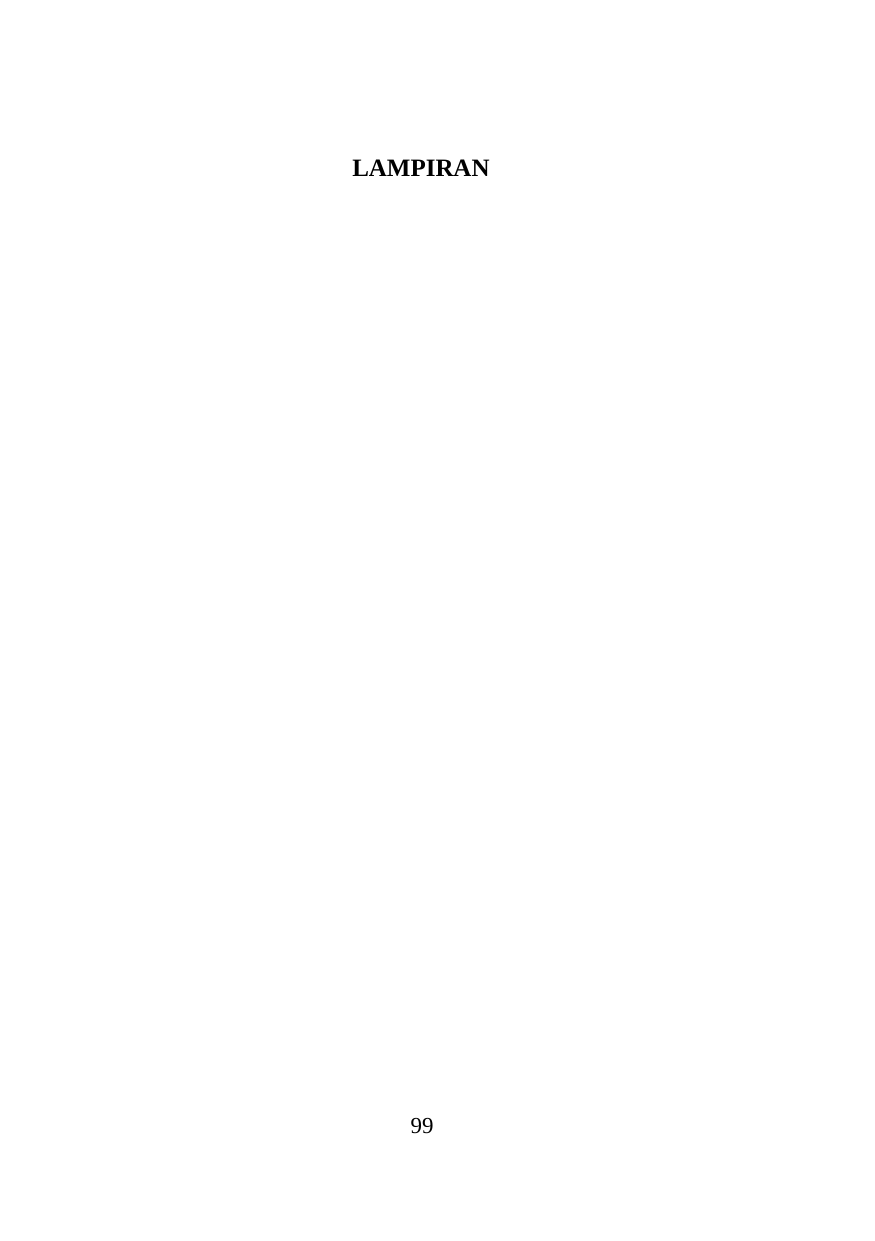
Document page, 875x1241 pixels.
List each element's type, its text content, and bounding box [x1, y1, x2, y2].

text 99 [410, 1112, 724, 1138]
text LAMPIRAN [352, 153, 724, 182]
